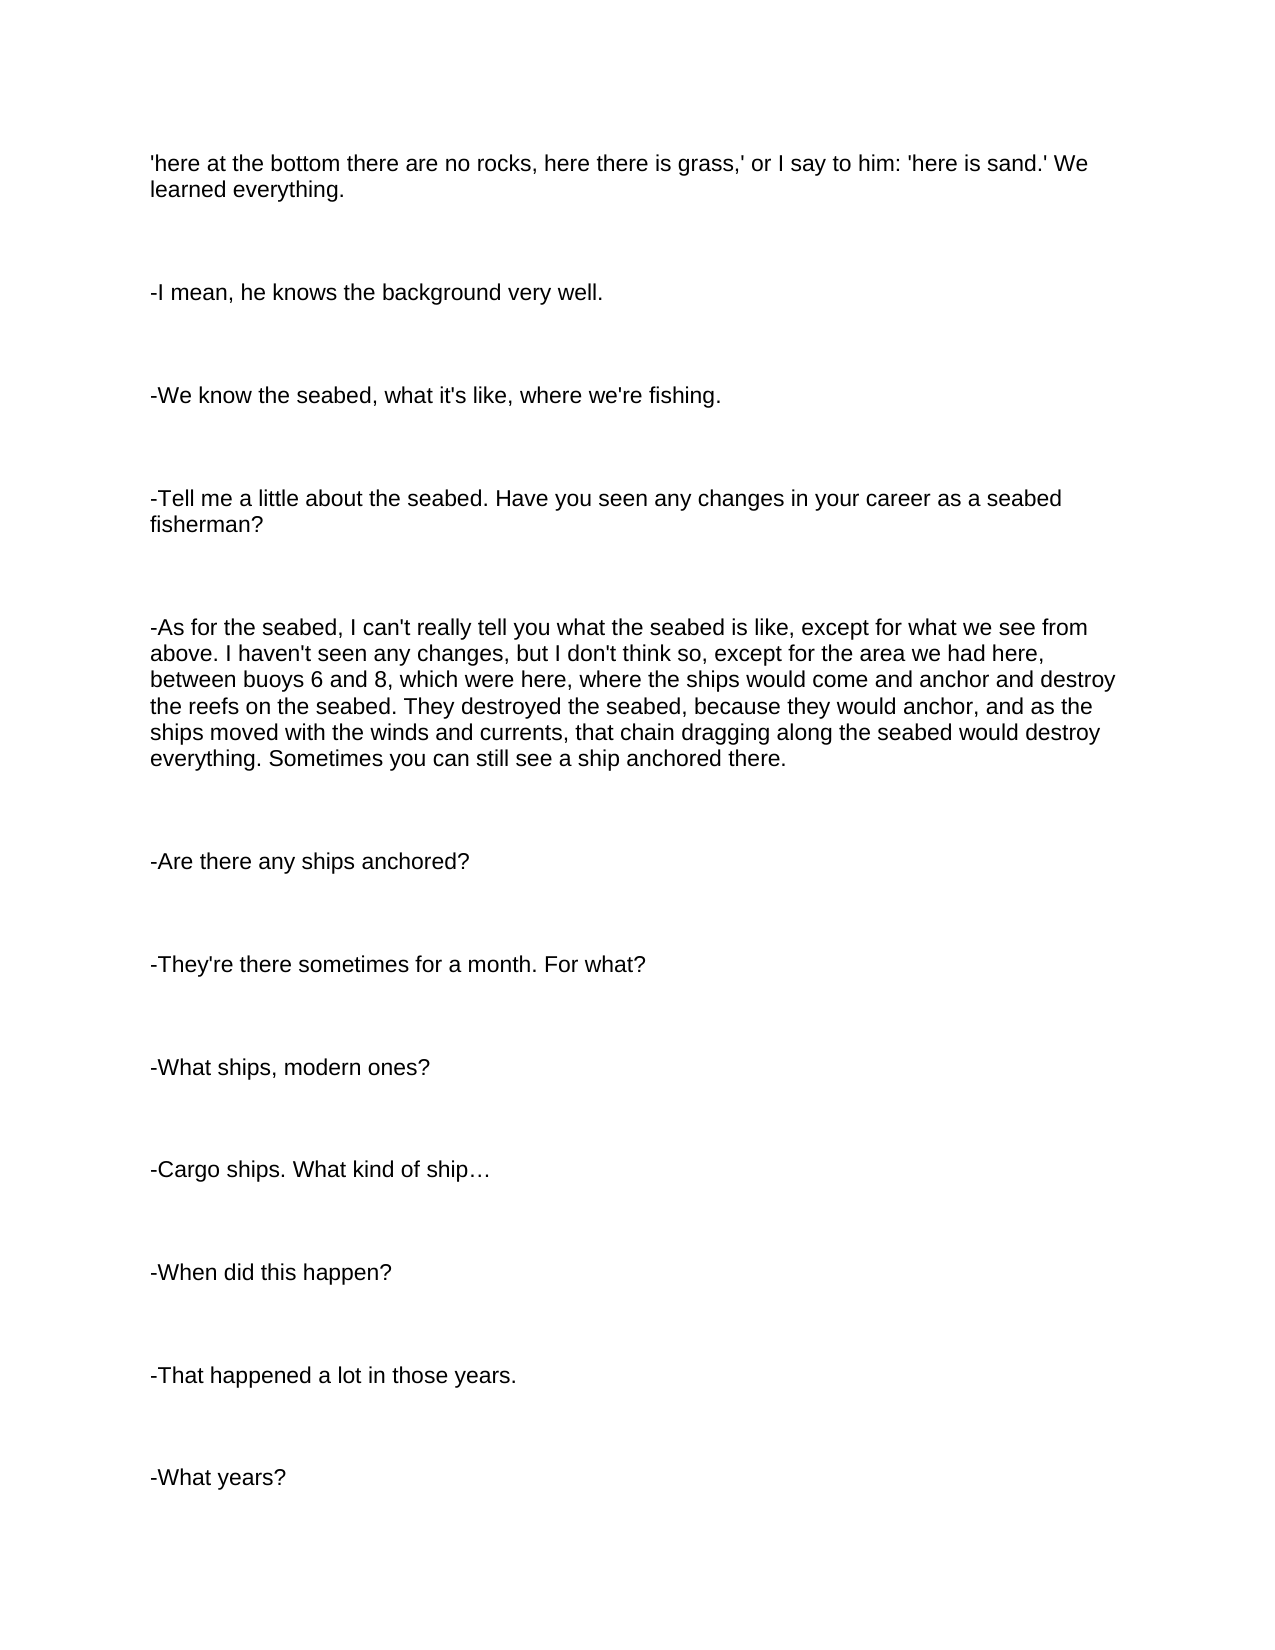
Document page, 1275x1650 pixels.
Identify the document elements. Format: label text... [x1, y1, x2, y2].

text -When did this happen? [150, 1259, 1125, 1285]
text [150, 150, 1125, 203]
text -What ships, modern ones? [150, 1053, 1125, 1080]
text -That happened a lot in those years. [150, 1362, 1125, 1388]
text -We know the seabed, what it's like, where we're fishing. [150, 382, 1125, 408]
text -Tell me a little about the seabed. Have you seen any changes in your career as a seabed fisherman? [150, 484, 1125, 537]
text -What years? [150, 1464, 1125, 1491]
text -As for the seabed, I can't really tell you what the seabed is like, except for what we see from above. I haven't seen any changes, but I don't think so, except for the area we had here, between buoys 6 and 8, which were here, where the ships would come and anchor and destroy the reefs on the seabed. They destroyed the seabed, because they would anchor, and as the ships moved with the winds and currents, that chain dragging along the seabed would destroy everything. Sometimes you can still see a ship anchored there. [150, 613, 1125, 772]
text -I mean, he knows the background very well. [150, 279, 1125, 305]
text -Are there any ships anchored? [150, 848, 1125, 874]
text -Cargo ships. What kind of ship… [150, 1156, 1125, 1182]
text -They're there sometimes for a month. For what? [150, 951, 1125, 977]
